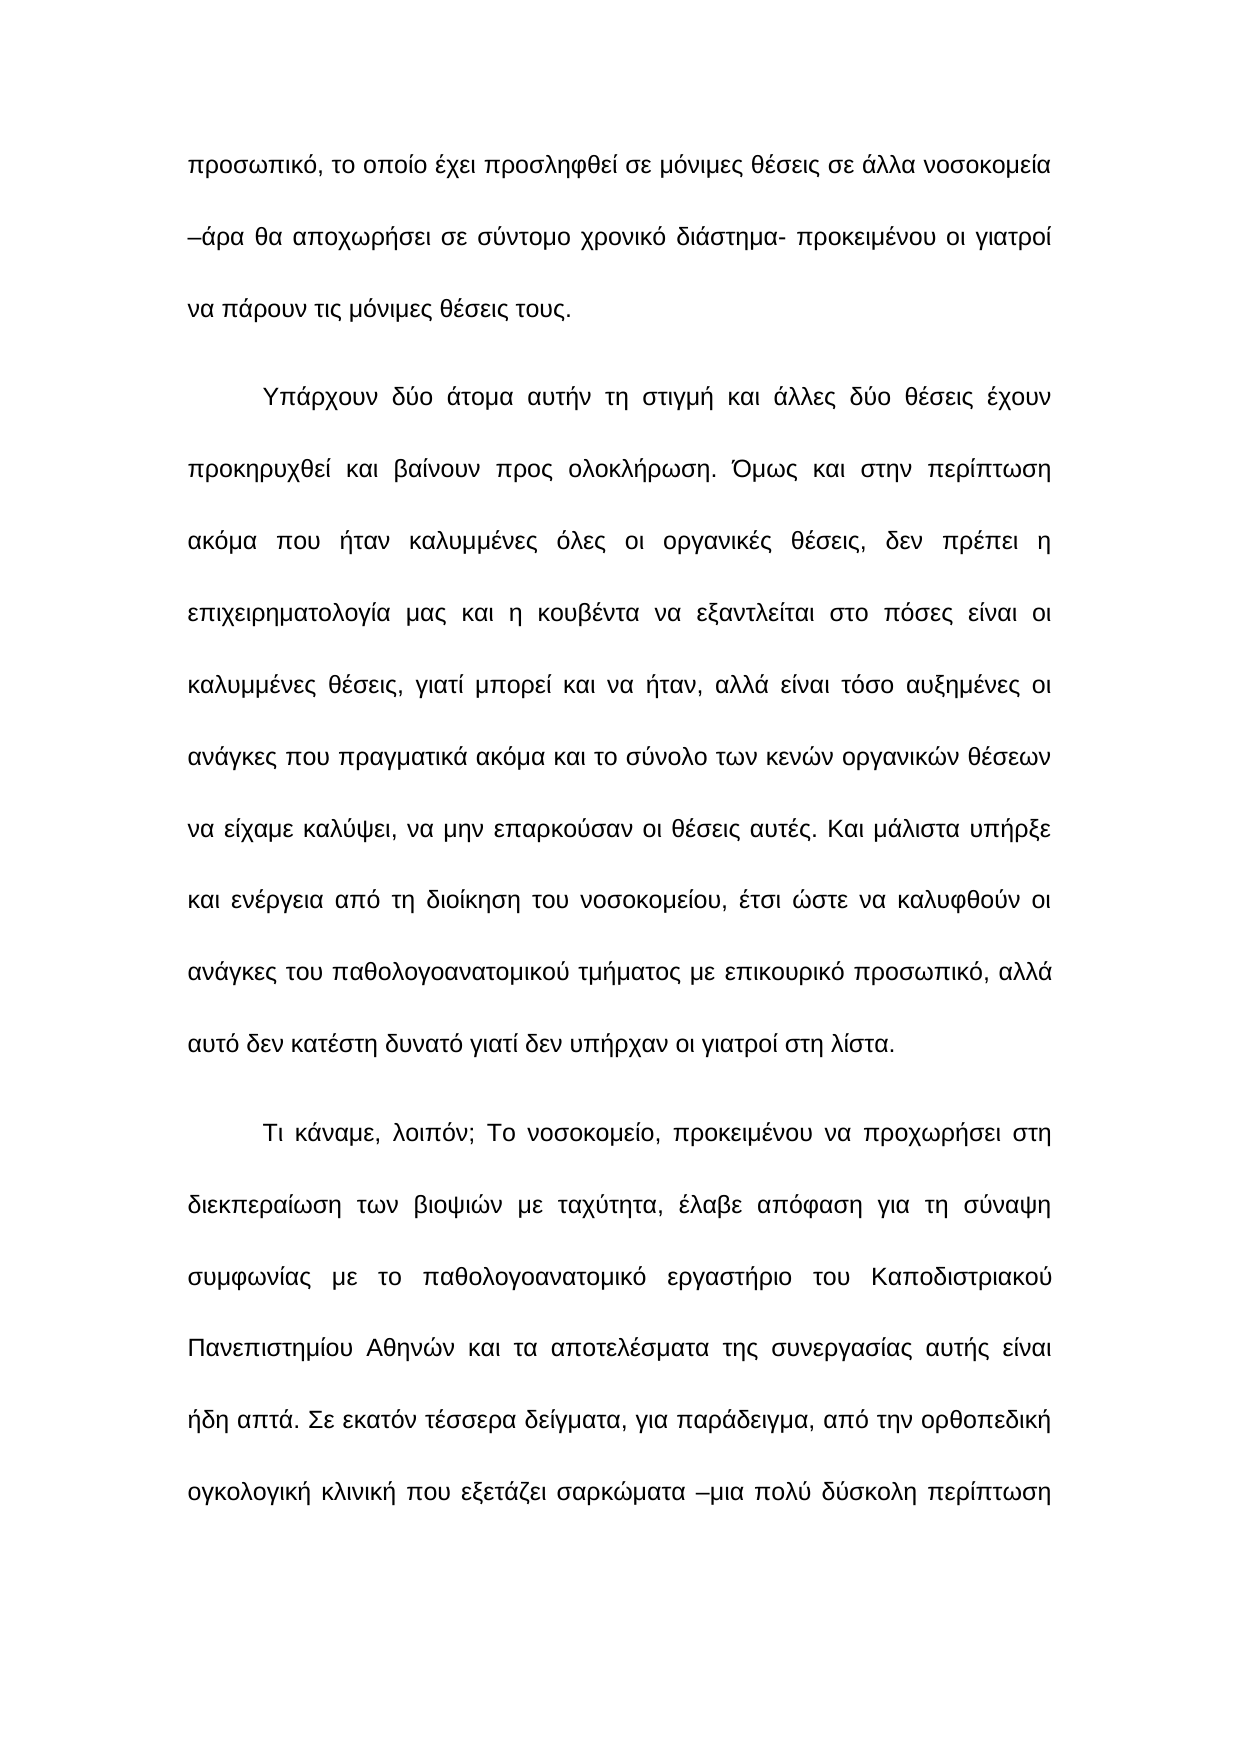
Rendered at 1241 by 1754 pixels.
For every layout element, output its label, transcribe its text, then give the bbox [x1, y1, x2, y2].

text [187, 150, 1053, 322]
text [187, 1118, 1053, 1506]
text Υπάρχουν δύο άτομα αυτήν τη στιγμή και άλλες δύο θέσεις έχουν προκηρυχθεί και βαίνουν προς ολοκλήρωση. Όμως και στην περίπτωση ακόμα που ήταν καλυμμένες όλες οι οργανικές θέσεις, δεν πρέπει η επιχειρηματολογία μας και η κουβέντα να εξαντλείται στο πόσες είναι οι καλυμμένες θέσεις, γιατί μπορεί και να ήταν, αλλά είναι τόσο αυξημένες οι ανάγκες που πραγματικά ακόμα και το σύνολο των κενών οργανικών θέσεων να είχαμε καλύψει, να μην επαρκούσαν οι θέσεις αυτές. Και μάλιστα υπήρξε και ενέργεια από τη διοίκηση του νοσοκομείου, έτσι ώστε να καλυφθούν οι ανάγκες του παθολογοανατομικού τμήματος με επικουρικό προσωπικό, αλλά αυτό δεν κατέστη δυνατό γιατί δεν υπήρχαν οι γιατροί στη λίστα. [187, 382, 1053, 1058]
